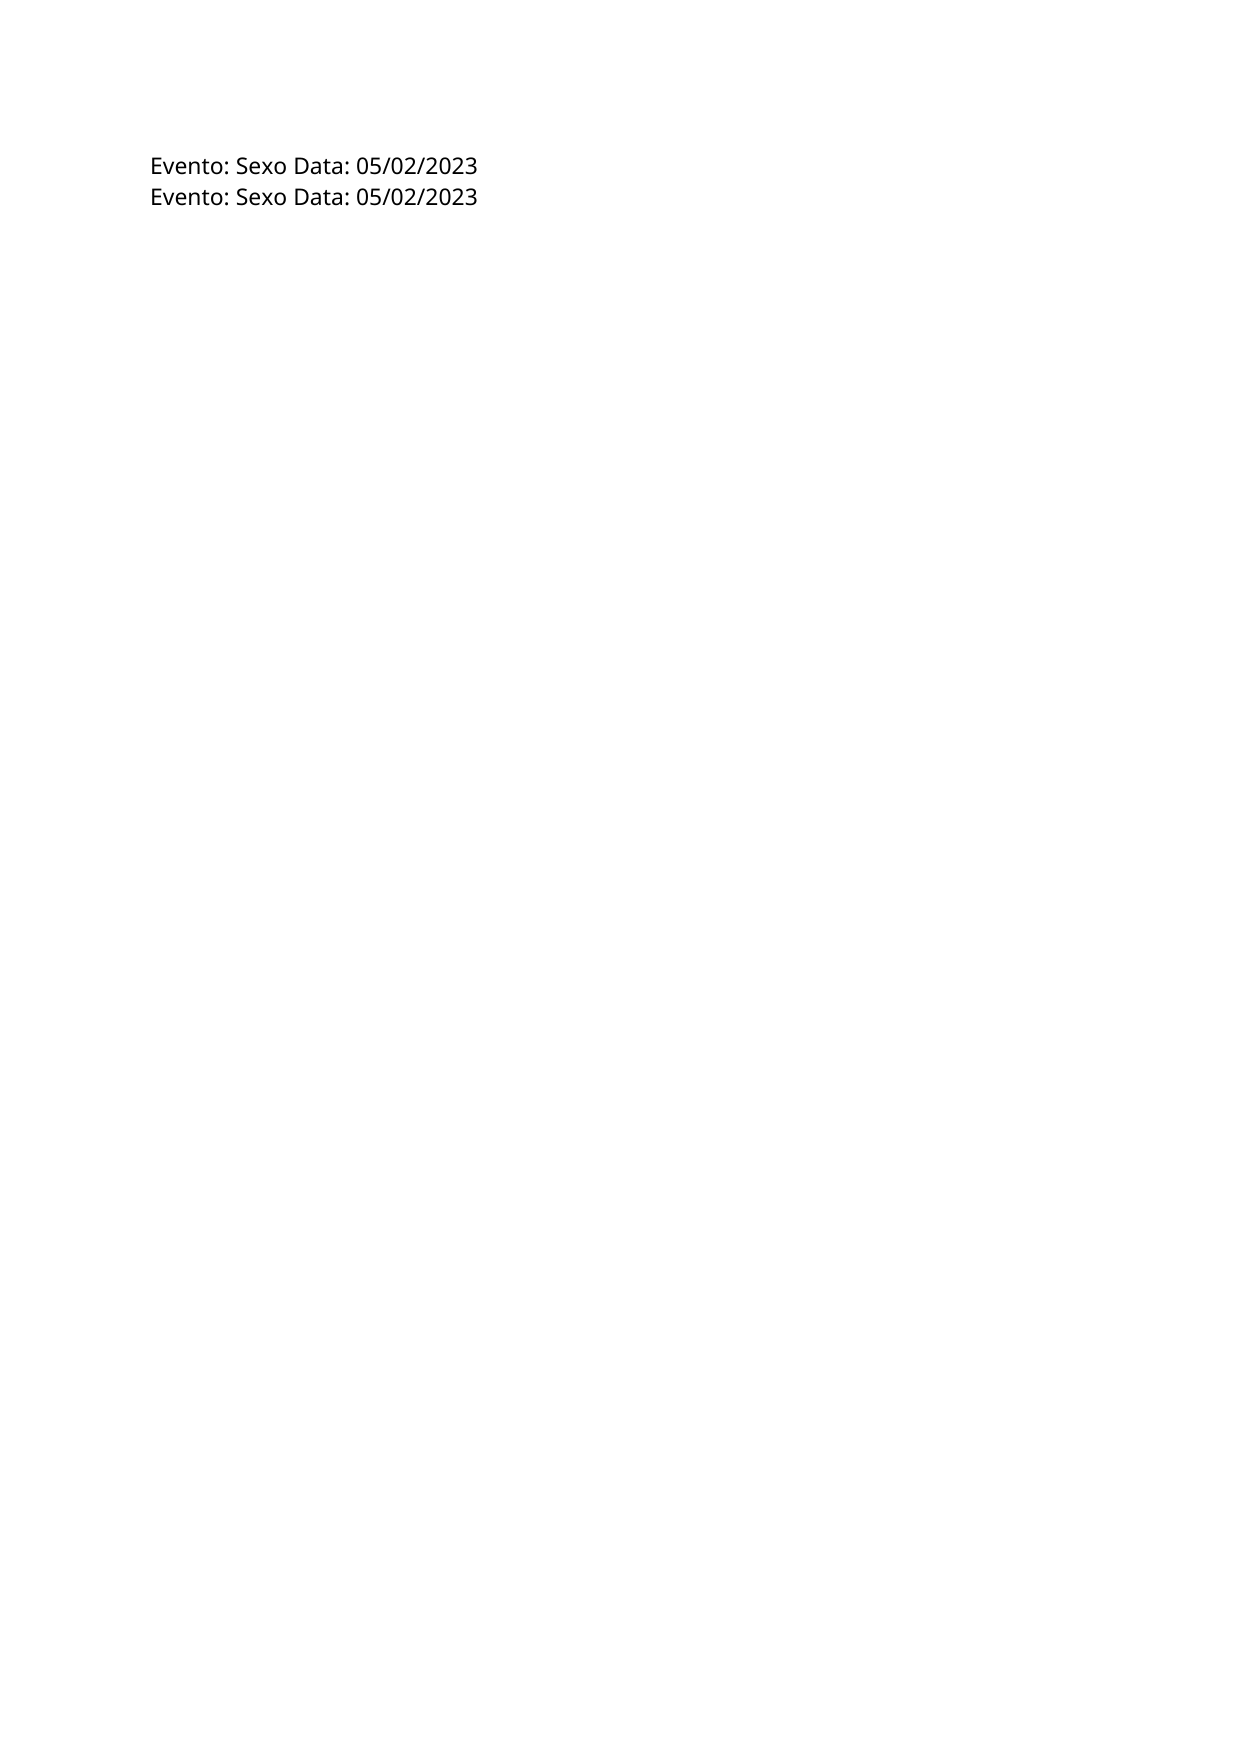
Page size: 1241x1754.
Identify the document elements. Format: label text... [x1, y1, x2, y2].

text Evento: Sexo Data: 05/02/2023 Evento: Sexo Data: 05/02/2023 [150, 150, 1090, 244]
